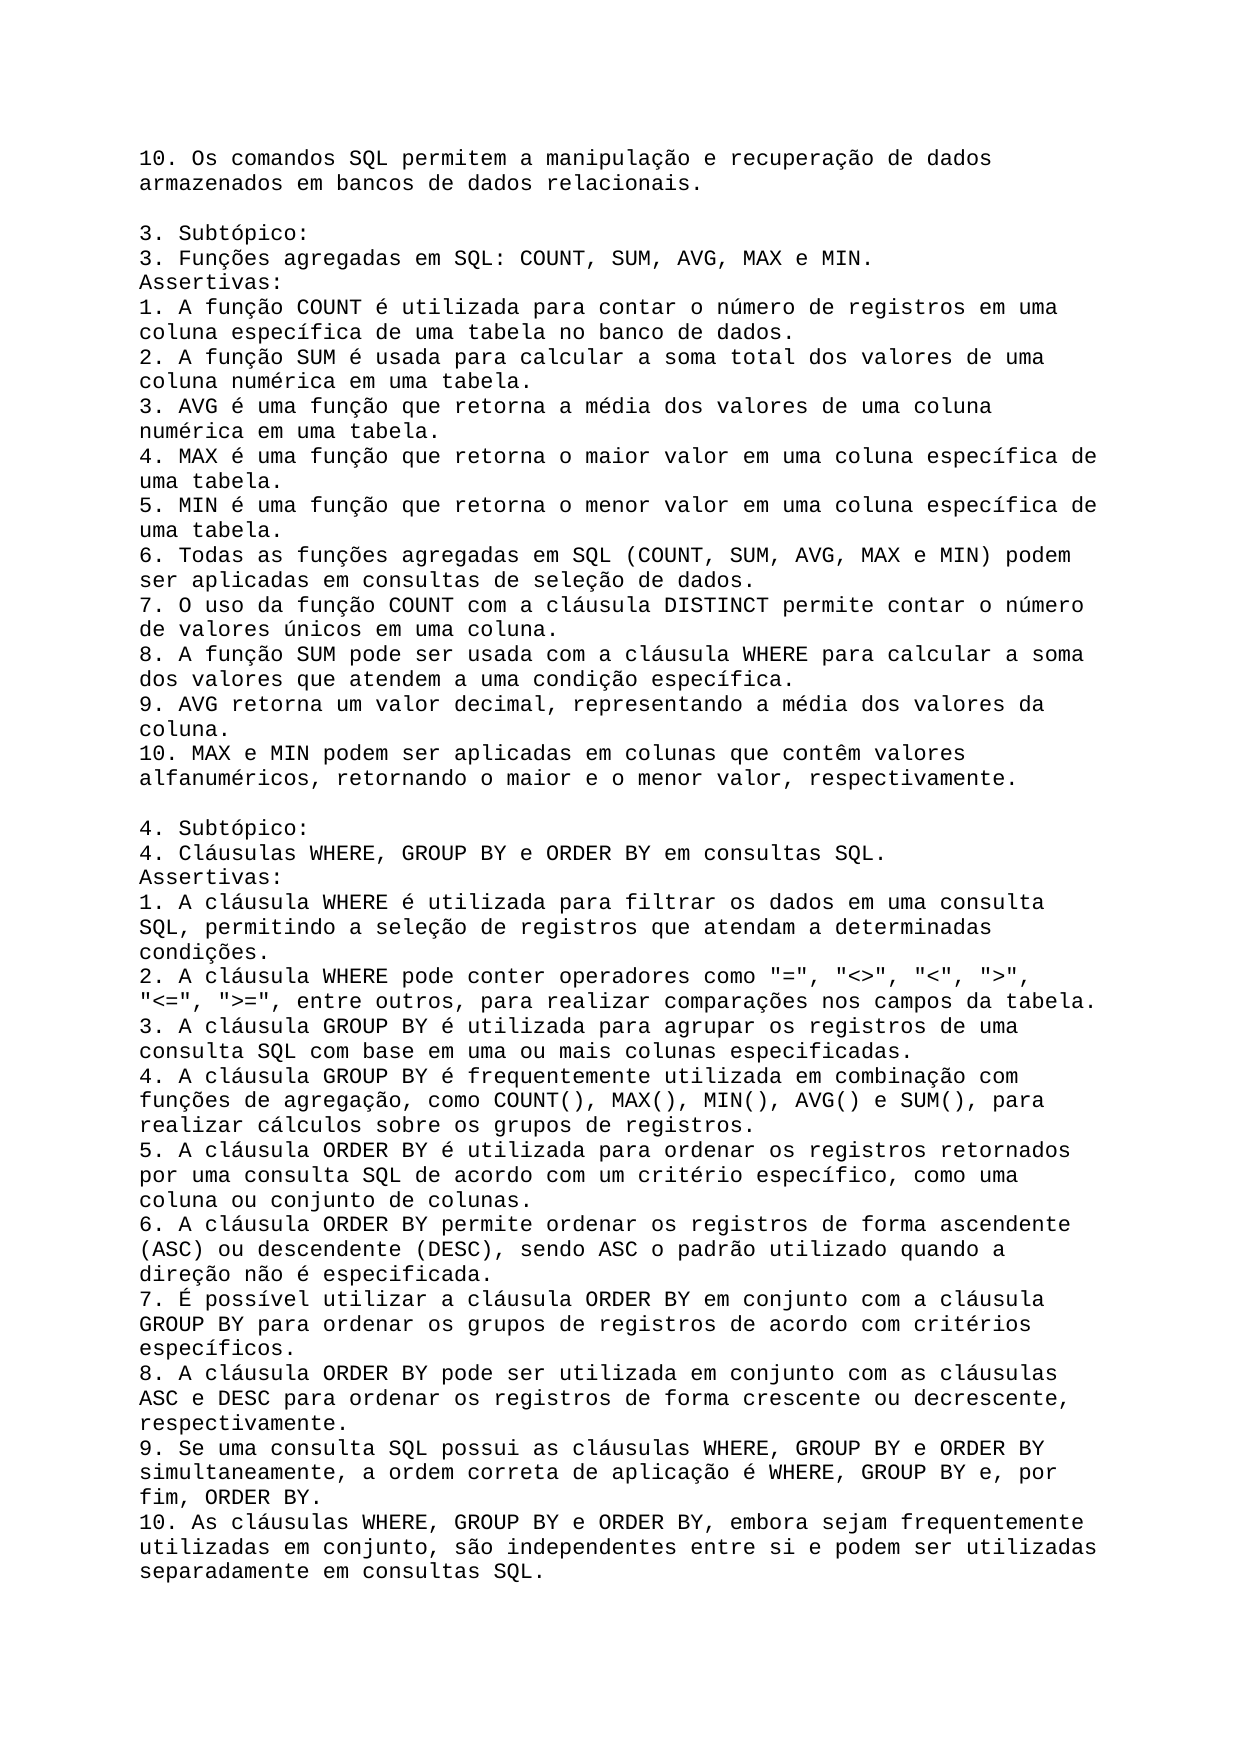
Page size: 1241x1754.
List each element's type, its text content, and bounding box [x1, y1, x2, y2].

text 1. A cláusula WHERE é utilizada para filtrar os dados em uma consulta SQL, permitindo a seleção de registros que atendam a determinadas condições. [139, 891, 1101, 966]
text 4. Subtópico: [139, 817, 1101, 842]
text 1. A função COUNT é utilizada para contar o número de registros em uma coluna específica de uma tabela no banco de dados. [139, 296, 1101, 346]
text 9. AVG retorna um valor decimal, representando a média dos valores da coluna. [139, 693, 1101, 743]
text 6. Todas as funções agregadas em SQL (COUNT, SUM, AVG, MAX e MIN) podem ser aplicadas em consultas de seleção de dados. [139, 544, 1101, 594]
text 7. O uso da função COUNT com a cláusula DISTINCT permite contar o número de valores únicos em uma coluna. [139, 594, 1101, 643]
text 6. A cláusula ORDER BY permite ordenar os registros de forma ascendente (ASC) ou descendente (DESC), sendo ASC o padrão utilizado quando a direção não é especificada. [139, 1214, 1101, 1288]
text 8. A cláusula ORDER BY pode ser utilizada em conjunto com as cláusulas ASC e DESC para ordenar os registros de forma crescente ou decrescente, respectivamente. [139, 1362, 1101, 1437]
text 8. A função SUM pode ser usada com a cláusula WHERE para calcular a soma dos valores que atendem a uma condição específica. [139, 643, 1101, 693]
text 3. Funções agregadas em SQL: COUNT, SUM, AVG, MAX e MIN. [139, 247, 1101, 272]
text 10. MAX e MIN podem ser aplicadas em colunas que contêm valores alfanuméricos, retornando o maior e o menor valor, respectivamente. [139, 743, 1101, 792]
text 4. MAX é uma função que retorna o maior valor em uma coluna específica de uma tabela. [139, 445, 1101, 495]
text 4. Cláusulas WHERE, GROUP BY e ORDER BY em consultas SQL. [139, 842, 1101, 867]
text 7. É possível utilizar a cláusula ORDER BY em conjunto com a cláusula GROUP BY para ordenar os grupos de registros de acordo com critérios específicos. [139, 1288, 1101, 1362]
text Assertivas: [139, 867, 1101, 891]
text 3. AVG é uma função que retorna a média dos valores de uma coluna numérica em uma tabela. [139, 396, 1101, 445]
text Assertivas: [139, 272, 1101, 296]
text 10. As cláusulas WHERE, GROUP BY e ORDER BY, embora sejam frequentemente utilizadas em conjunto, são independentes entre si e podem ser utilizadas separadamente em consultas SQL. [139, 1511, 1101, 1586]
text 3. A cláusula GROUP BY é utilizada para agrupar os registros de uma consulta SQL com base em uma ou mais colunas especificadas. [139, 1015, 1101, 1065]
text 10. Os comandos SQL permitem a manipulação e recuperação de dados armazenados em bancos de dados relacionais. [139, 148, 1101, 197]
text 3. Subtópico: [139, 222, 1101, 247]
text 2. A cláusula WHERE pode conter operadores como "=", "<>", "<", ">", "<=", ">=", entre outros, para realizar comparações nos campos da tabela. [139, 966, 1101, 1015]
text 5. A cláusula ORDER BY é utilizada para ordenar os registros retornados por uma consulta SQL de acordo com um critério específico, como uma coluna ou conjunto de colunas. [139, 1139, 1101, 1214]
text 5. MIN é uma função que retorna o menor valor em uma coluna específica de uma tabela. [139, 495, 1101, 544]
text 9. Se uma consulta SQL possui as cláusulas WHERE, GROUP BY e ORDER BY simultaneamente, a ordem correta de aplicação é WHERE, GROUP BY e, por fim, ORDER BY. [139, 1437, 1101, 1511]
text 2. A função SUM é usada para calcular a soma total dos valores de uma coluna numérica em uma tabela. [139, 346, 1101, 396]
text 4. A cláusula GROUP BY é frequentemente utilizada em combinação com funções de agregação, como COUNT(), MAX(), MIN(), AVG() e SUM(), para realizar cálculos sobre os grupos de registros. [139, 1065, 1101, 1139]
